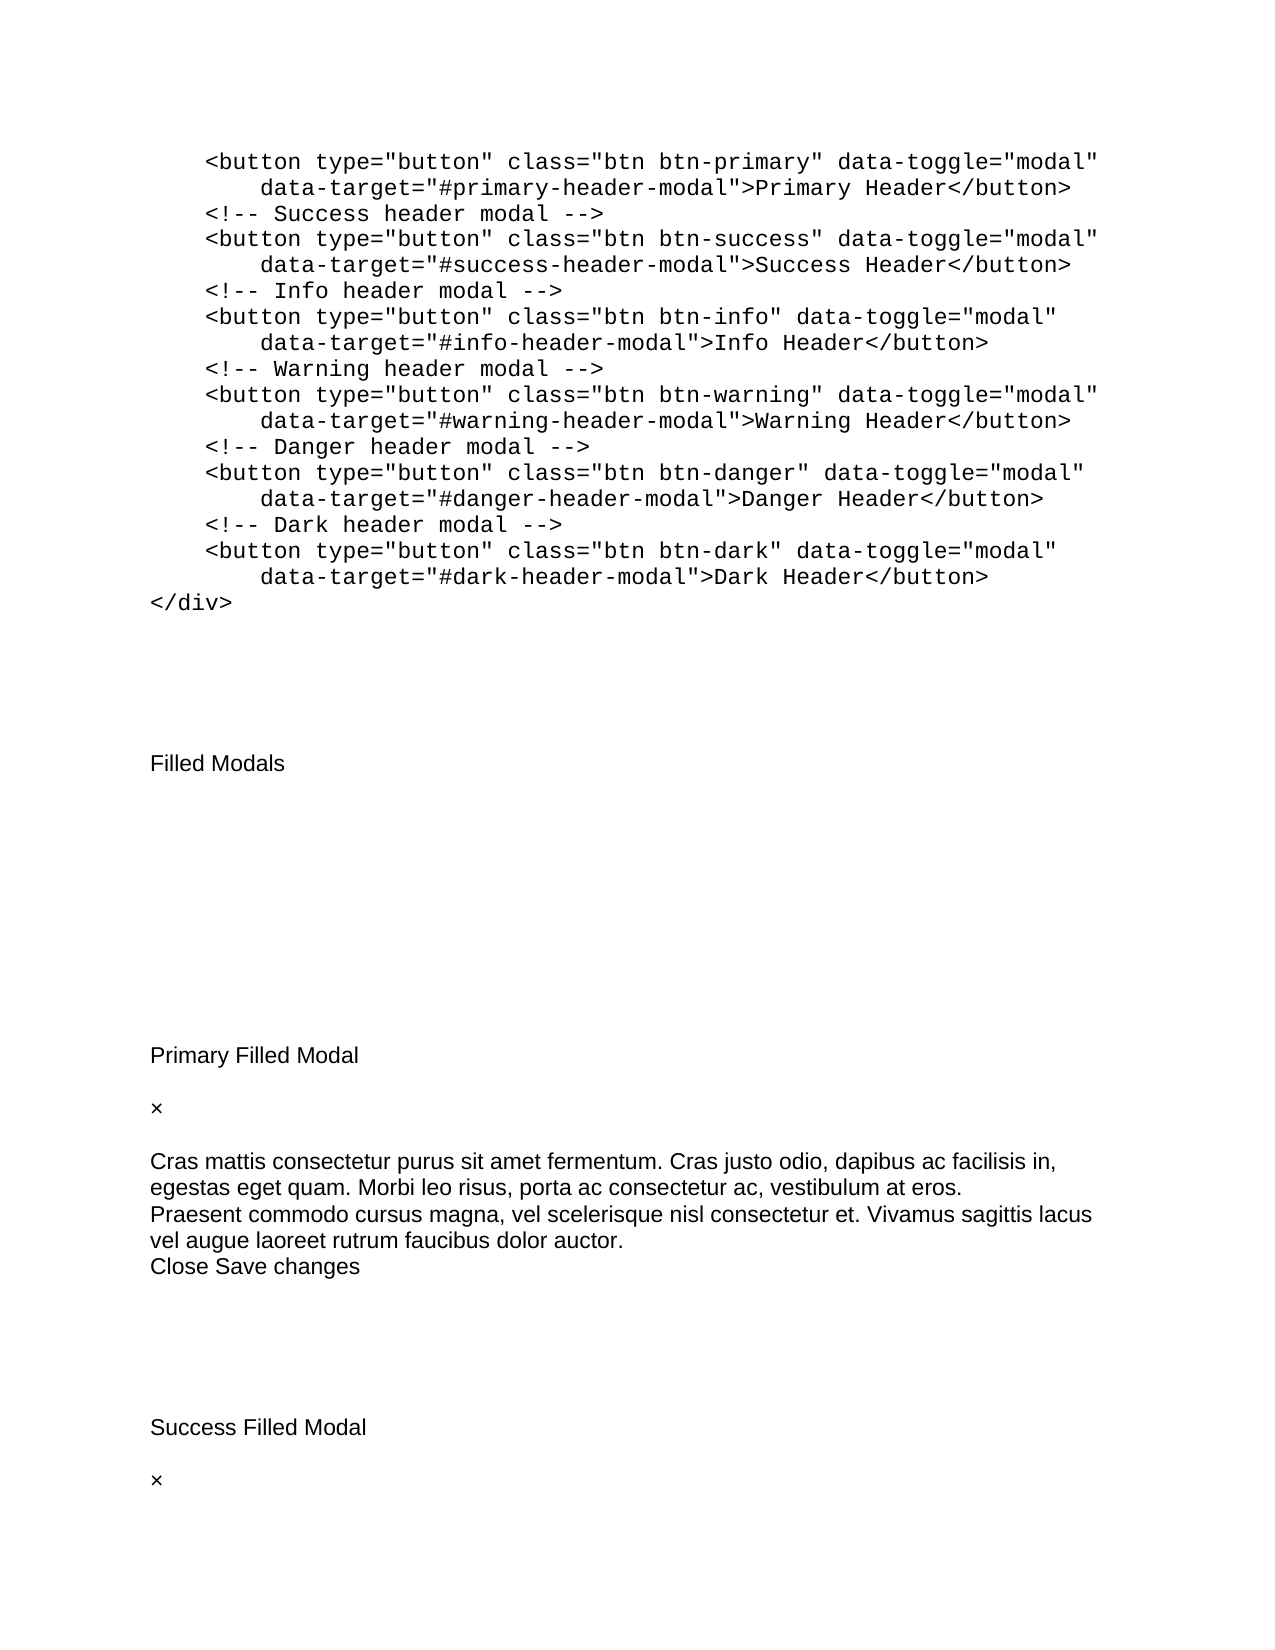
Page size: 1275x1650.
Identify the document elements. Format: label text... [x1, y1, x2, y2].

text Close Save changes [150, 1253, 1125, 1280]
text Success Filled Modal [150, 1414, 1125, 1440]
text Praesent commodo cursus magna, vel scelerisque nisl consectetur et. Vivamus sagittis lacus vel augue laoreet rutrum faucibus dolor auctor. [150, 1201, 1125, 1253]
text Filled Modals [150, 749, 1125, 776]
text Primary Filled Modal [150, 1042, 1125, 1069]
text × [150, 1095, 1125, 1122]
text × [150, 1467, 1125, 1493]
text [150, 150, 1125, 695]
